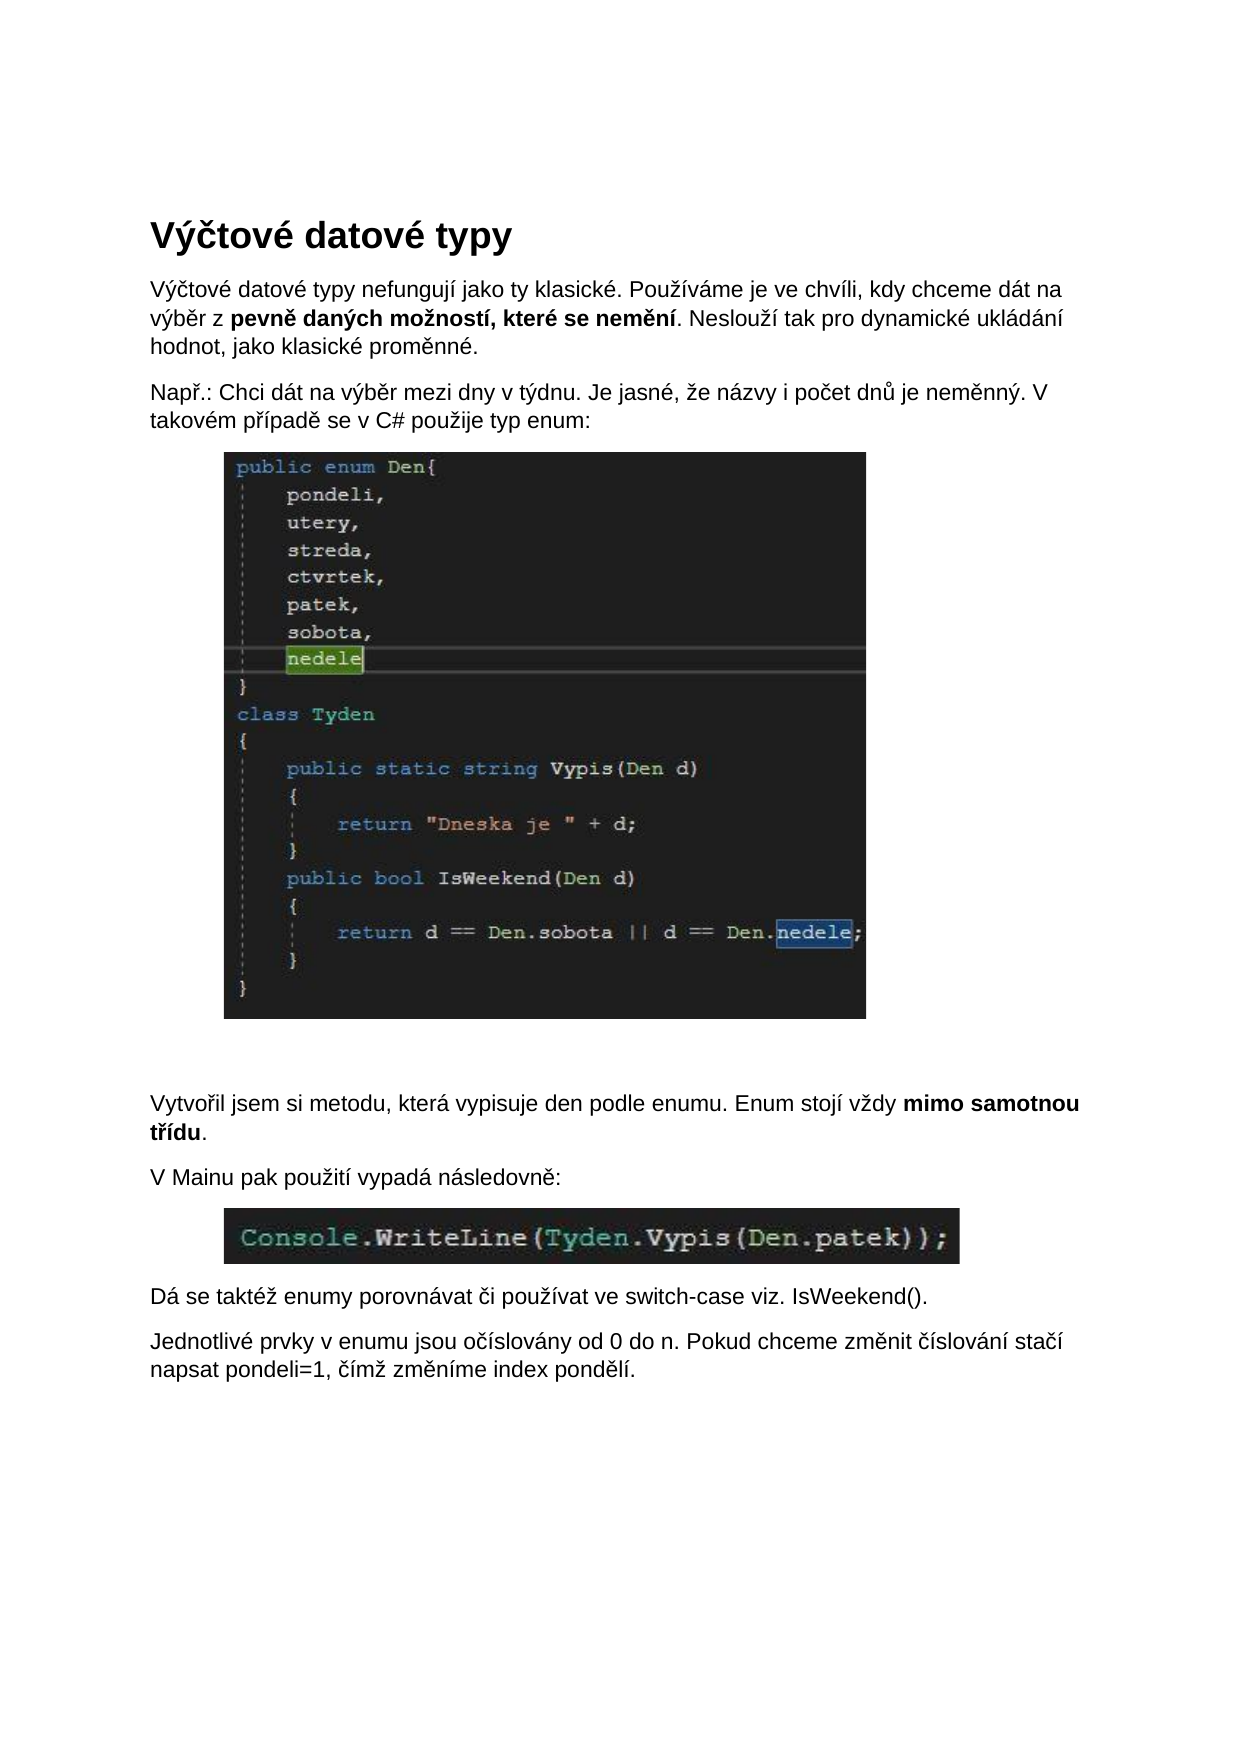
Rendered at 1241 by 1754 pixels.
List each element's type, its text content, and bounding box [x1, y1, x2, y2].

text Dá se taktéž enumy porovnávat či používat ve switch-case viz. IsWeekend(). [150, 1283, 1090, 1309]
text Např.: Chci dát na výběr mezi dny v týdnu. Je jasné, že názvy i počet dnů je neměnný. V takovém případě se v C# použije typ enum: [150, 378, 1090, 433]
text V Mainu pak použití vypadá následovně: [150, 1163, 1090, 1190]
text Jednotlivé prvky v enumu jsou očíslovány od 0 do n. Pokud chceme změnit číslování stačí napsat pondeli=1, čímž změníme index pondělí. [150, 1328, 1090, 1382]
text Výčtové datové typy [150, 213, 1090, 256]
text Vytvořil jsem si metodu, která vypisuje den podle enumu. Enum stojí vždy mimo samotnou třídu. [150, 1090, 1090, 1145]
text Výčtové datové typy nefungují jako ty klasické. Používáme je ve chvíli, kdy chceme dát na výběr z pevně daných možností, které se nemění. Neslouží tak pro dynamické ukládání hodnot, jako klasické proměnné. [150, 276, 1090, 360]
picture [223, 1208, 960, 1264]
picture [223, 452, 867, 1019]
